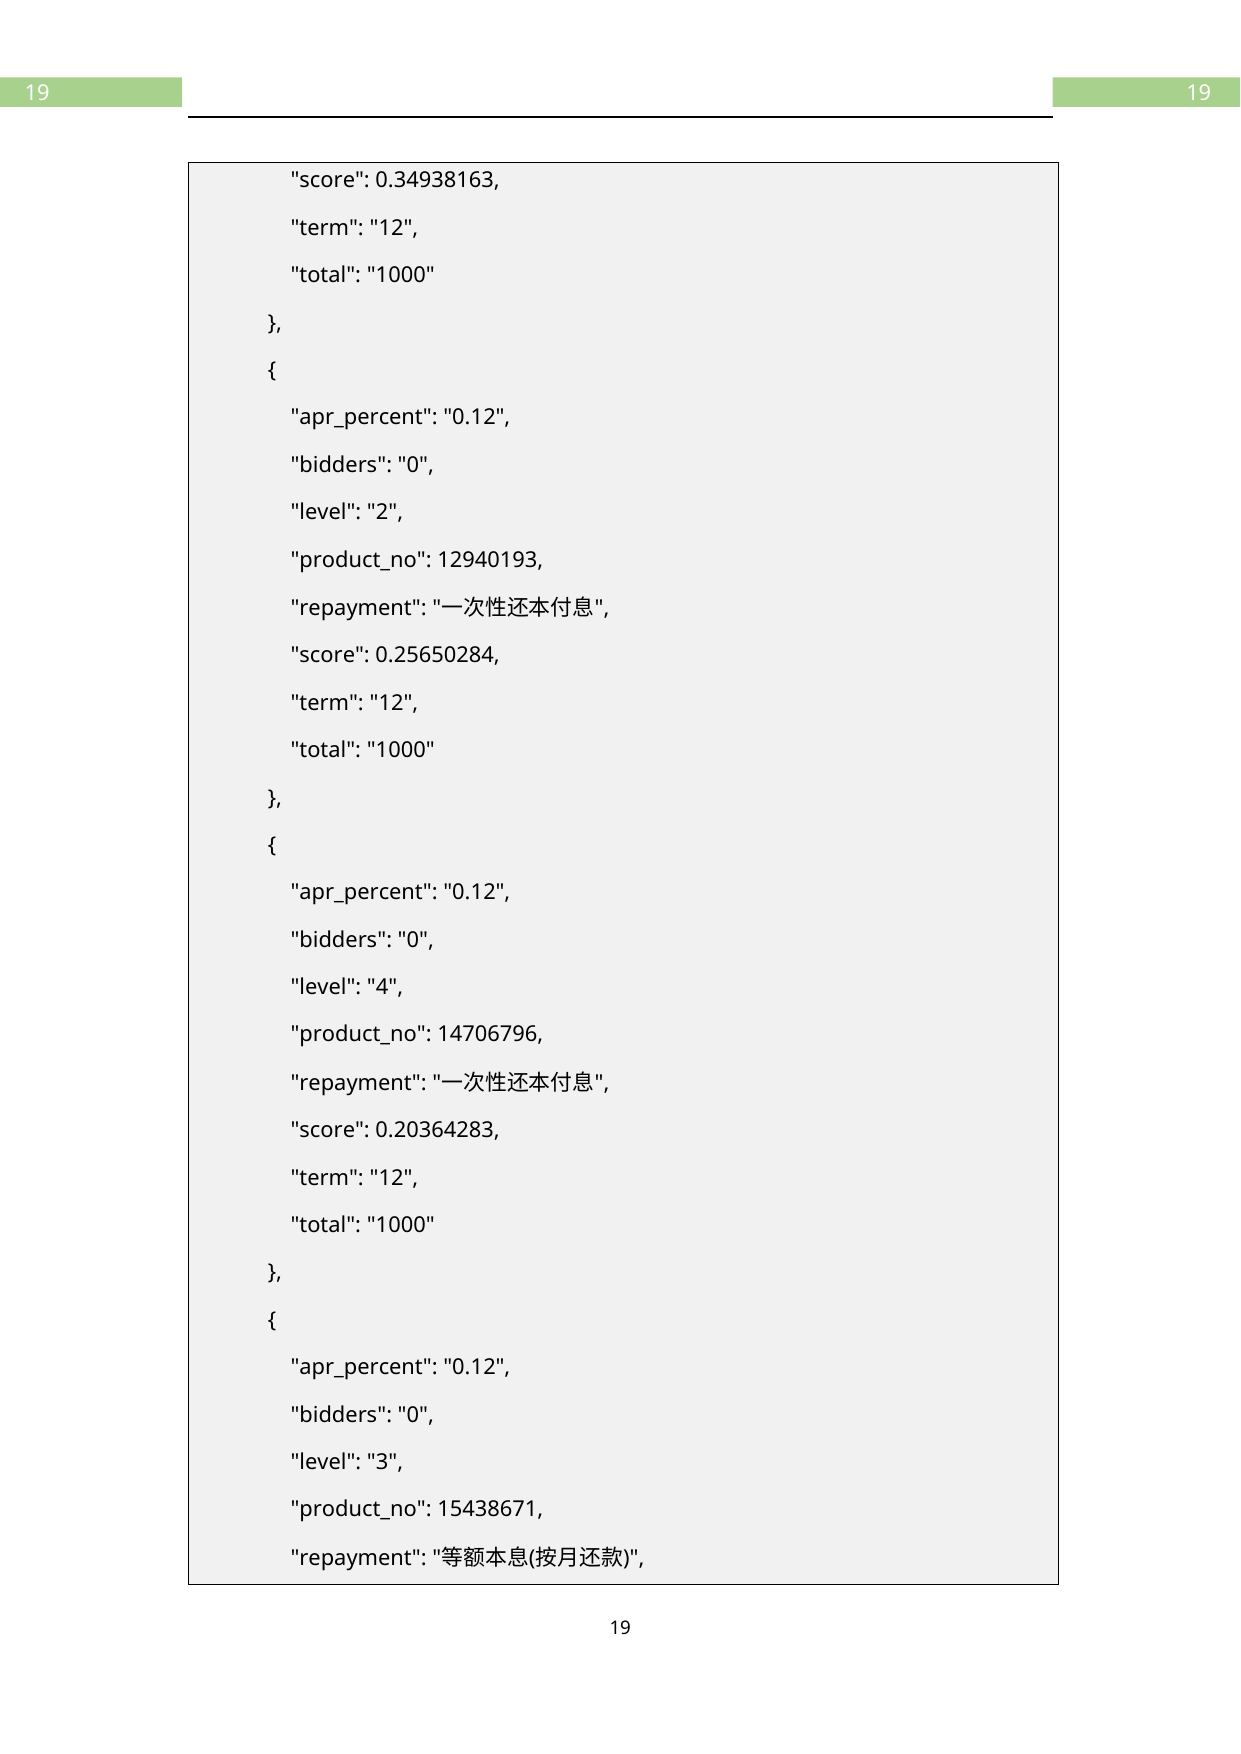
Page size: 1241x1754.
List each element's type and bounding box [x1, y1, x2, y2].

table_header [189, 163, 1058, 1584]
